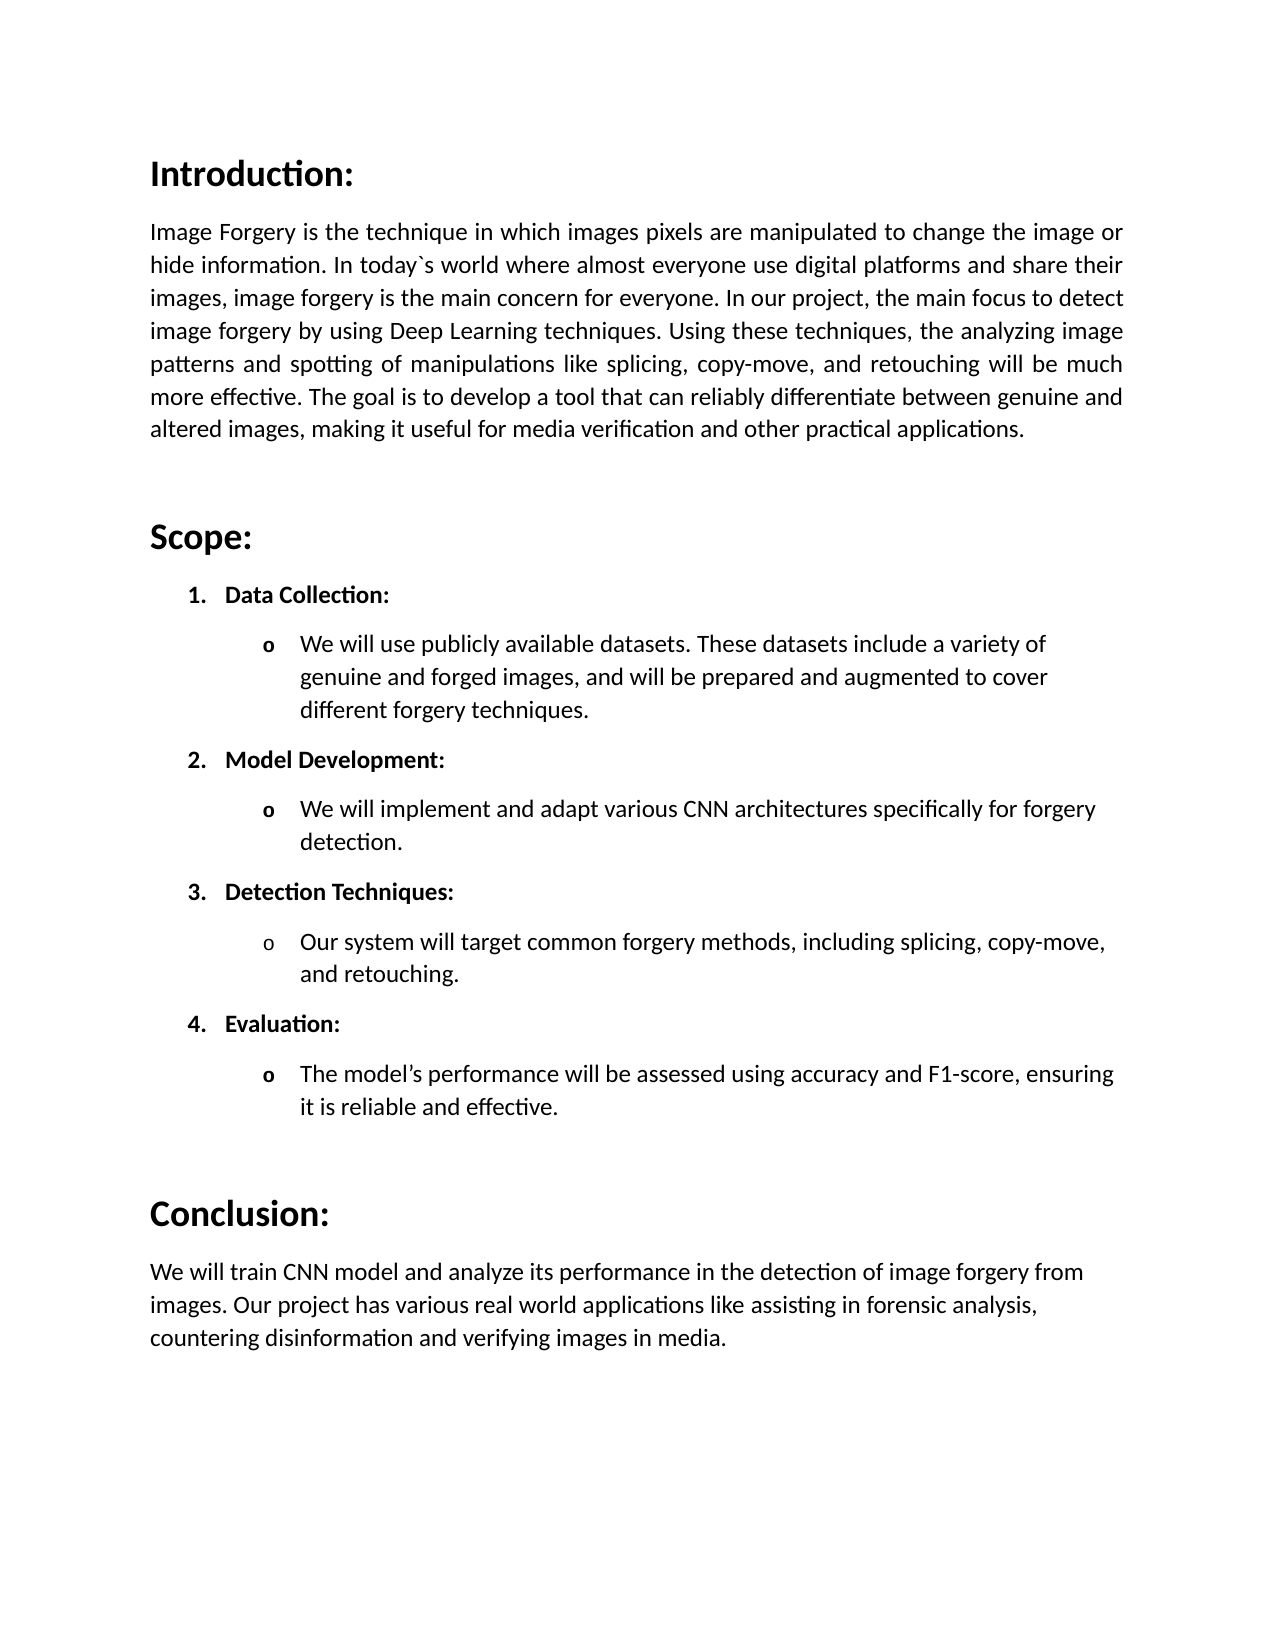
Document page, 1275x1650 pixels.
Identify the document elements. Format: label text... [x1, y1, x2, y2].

list Data Collection: [187, 579, 1125, 609]
text Conclusion: [150, 1190, 1125, 1236]
list Our system will target common forgery methods, including splicing, copy-move, and retouching. [262, 926, 1125, 989]
list We will use publicly available datasets. These datasets include a variety of genuine and forged images, and will be prepared and augmented to cover different forgery techniques. [262, 628, 1125, 725]
text Scope: [150, 513, 1125, 559]
text Introduction: [150, 150, 1125, 196]
list We will implement and adapt various CNN architectures specifically for forgery detection. [262, 793, 1125, 857]
list Detection Techniques: [187, 876, 1125, 907]
list Model Development: [187, 744, 1125, 774]
text We will train CNN model and analyze its performance in the detection of image forgery from images. Our project has various real world applications like assisting in forensic analysis, countering disinformation and verifying images in media. [150, 1256, 1125, 1352]
text Image Forgery is the technique in which images pixels are manipulated to change the image or hide information. In today`s world where almost everyone use digital platforms and share their images, image forgery is the main concern for everyone. In our project, the main focus to detect image forgery by using Deep Learning techniques. Using these techniques, the analyzing image patterns and spotting of manipulations like splicing, copy-move, and retouching will be much more effective. The goal is to develop a tool that can reliably differentiate between genuine and altered images, making it useful for media verification and other practical applications. [150, 216, 1125, 444]
list Evaluation: [187, 1008, 1125, 1039]
list The model’s performance will be assessed using accuracy and F1-score, ensuring it is reliable and effective. [262, 1058, 1125, 1121]
